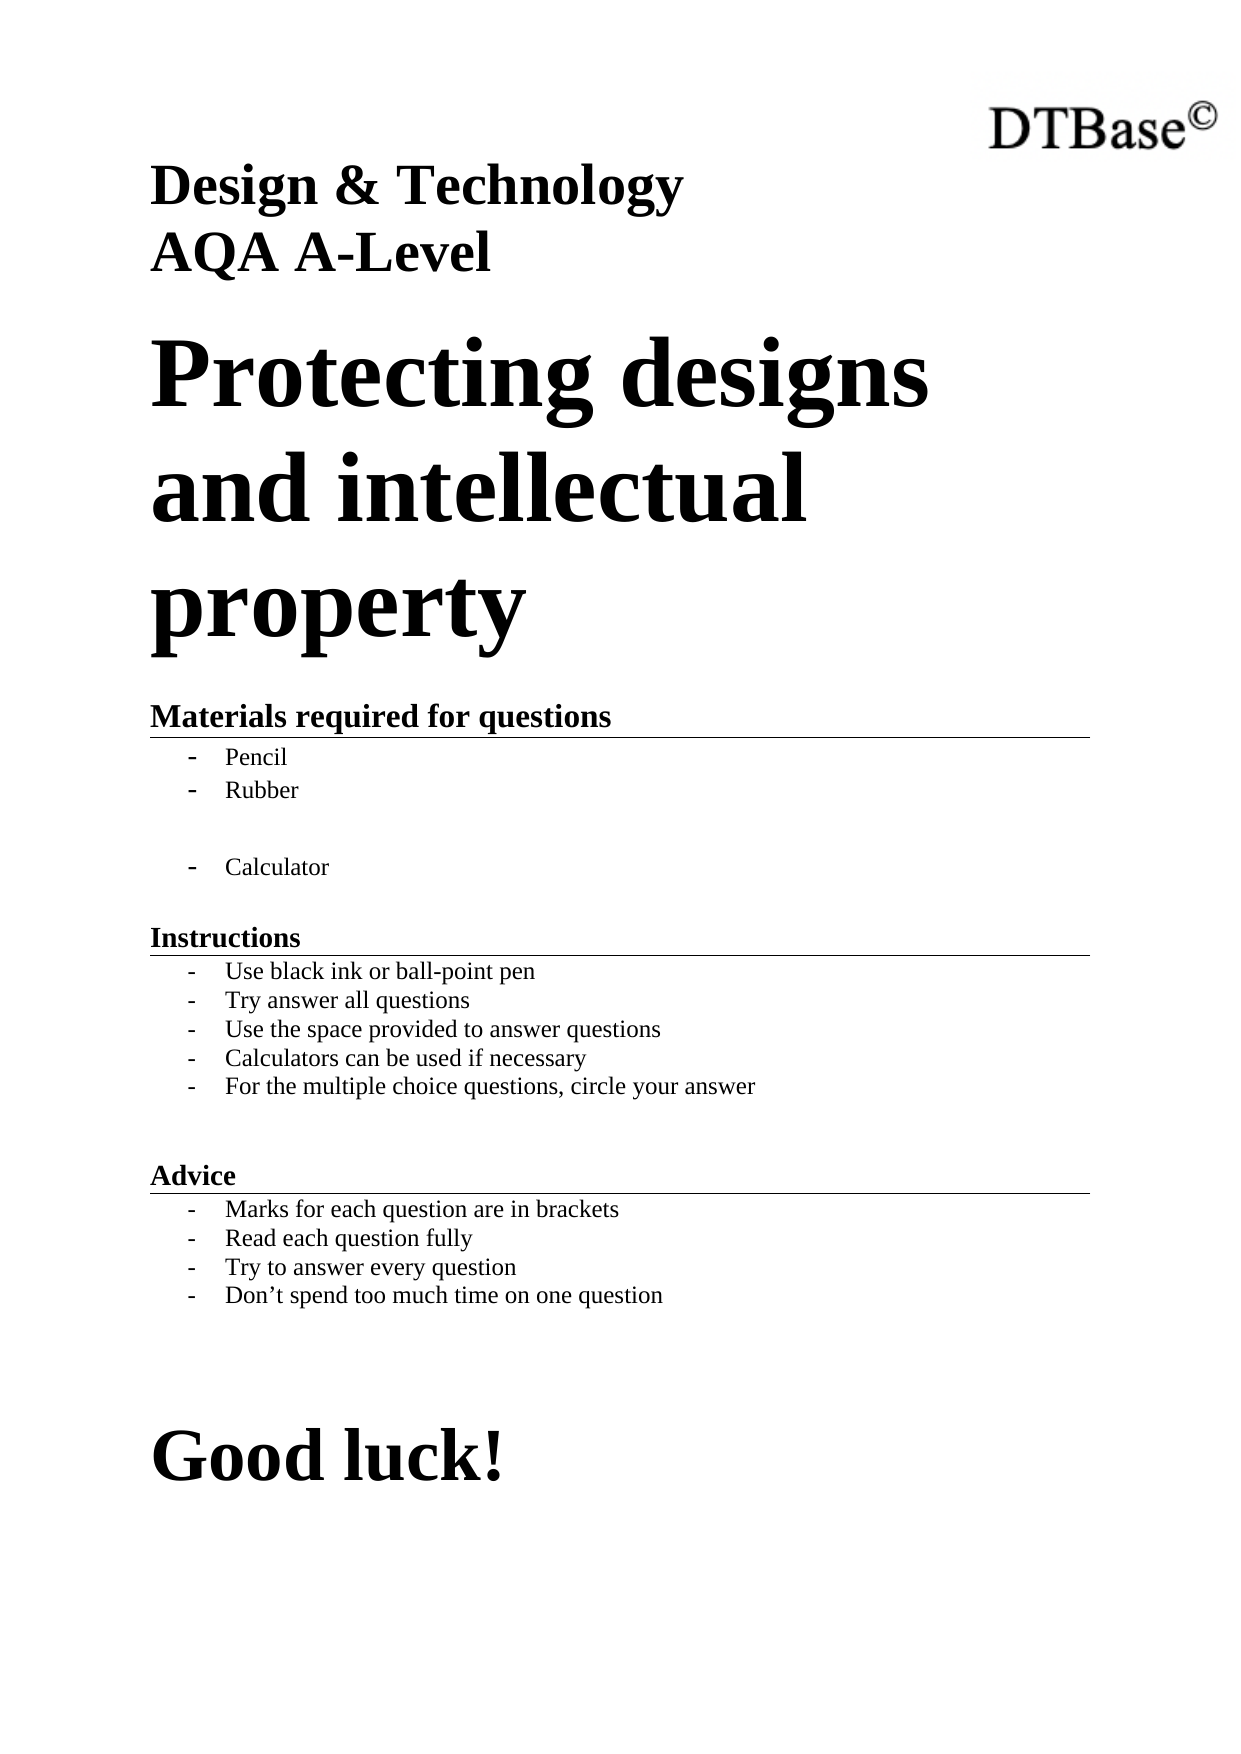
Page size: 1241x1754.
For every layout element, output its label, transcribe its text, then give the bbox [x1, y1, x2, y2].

list Use black ink or ball-point pen [187, 956, 1090, 985]
list For the multiple choice questions, circle your answer [187, 1071, 1090, 1100]
list Calculators can be used if necessary [187, 1043, 1090, 1071]
text AQA A-Level [150, 217, 1090, 284]
list Marks for each question are in brackets [187, 1194, 1090, 1223]
text Materials required for questions [150, 696, 1090, 737]
list Try answer all questions [187, 985, 1090, 1014]
list Don’t spend too much time on one question [187, 1281, 1090, 1309]
list Read each question fully [187, 1223, 1090, 1252]
text Good luck! [150, 1410, 1090, 1496]
list Pencil [187, 738, 1090, 771]
list Try to answer every question [187, 1252, 1090, 1281]
text Instructions [150, 920, 1090, 955]
picture [970, 71, 1237, 185]
list Calculator [187, 805, 1090, 891]
text Advice [150, 1158, 1090, 1193]
list Rubber [187, 771, 1090, 805]
text Design & Technology [150, 150, 1090, 217]
list Use the space provided to answer questions [187, 1014, 1090, 1043]
text Protecting designs and intellectual property [150, 313, 1090, 658]
